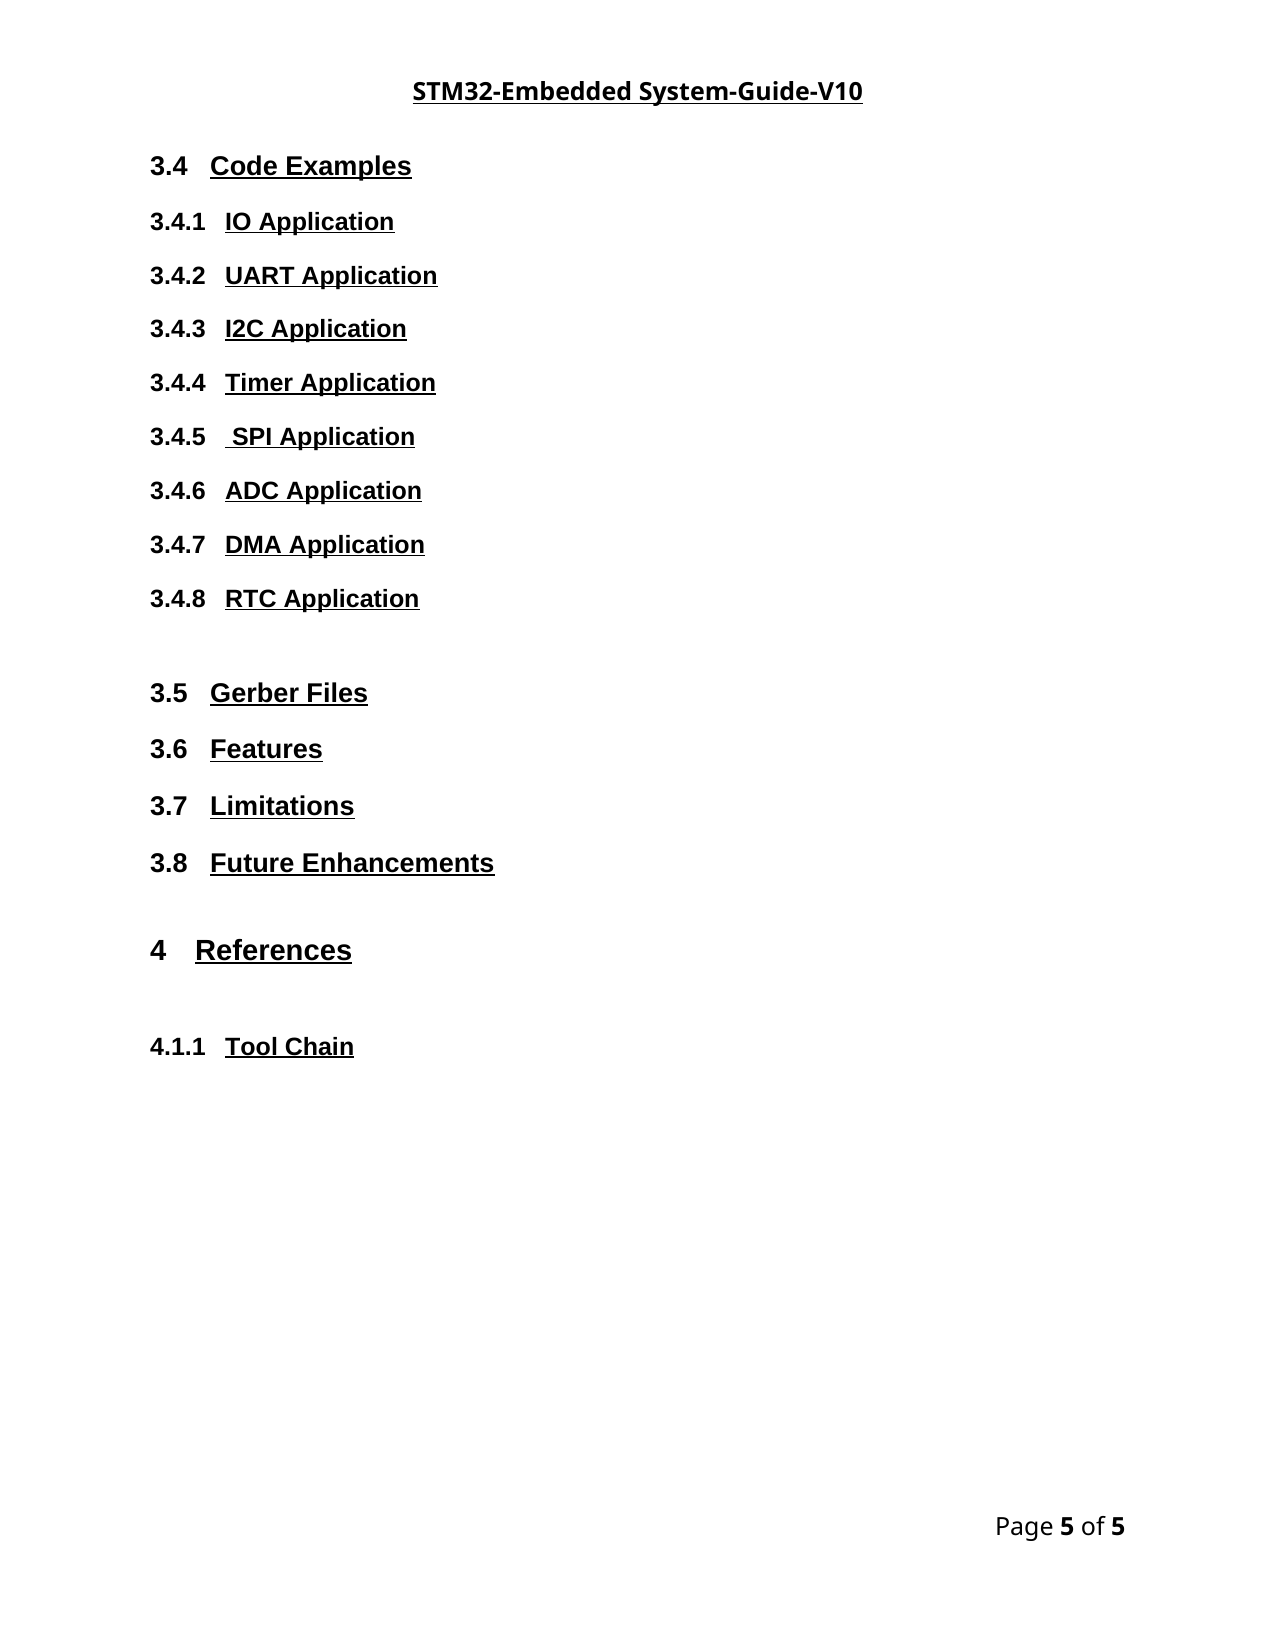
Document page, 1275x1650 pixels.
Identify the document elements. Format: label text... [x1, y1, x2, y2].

subtitle ADC Application [150, 476, 1125, 505]
subtitle Code Examples [150, 150, 1125, 181]
subtitle RTC Application [150, 584, 1125, 612]
subtitle Timer Application [150, 368, 1125, 397]
subtitle Future Enhancements [150, 847, 1125, 878]
subtitle UART Application [150, 261, 1125, 289]
subtitle I2C Application [150, 314, 1125, 343]
subtitle Gerber Files [150, 677, 1125, 708]
subtitle IO Application [150, 207, 1125, 236]
subtitle Tool Chain [150, 1032, 1125, 1060]
subtitle Limitations [150, 790, 1125, 822]
subtitle DMA Application [150, 530, 1125, 559]
subtitle References [150, 933, 1125, 967]
subtitle SPI Application [150, 422, 1125, 451]
subtitle Features [150, 733, 1125, 765]
